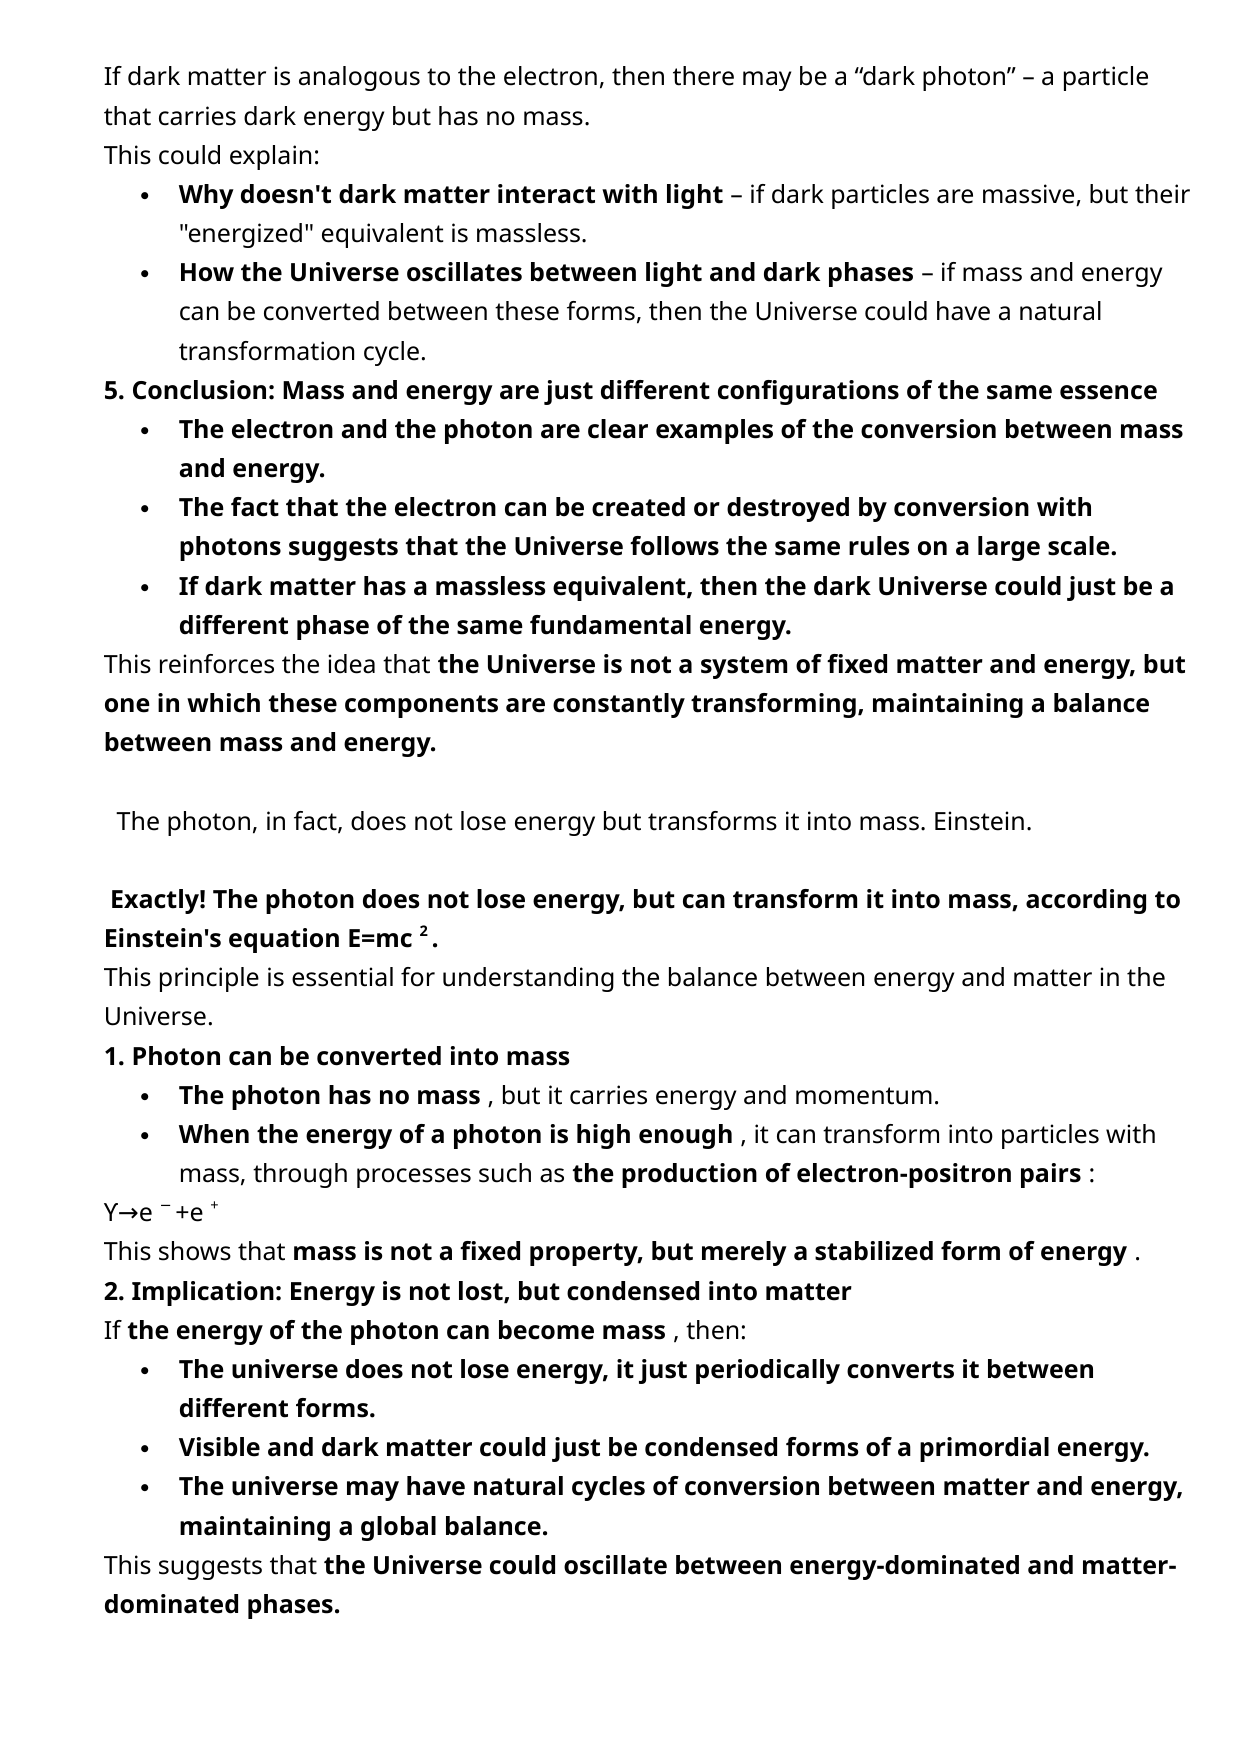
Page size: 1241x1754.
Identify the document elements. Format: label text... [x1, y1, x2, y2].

list The photon has no mass , but it carries energy and momentum. [141, 1077, 1196, 1111]
list When the energy of a photon is high enough , it can transform into particles with mass, through processes such as the production of electron-positron pairs : [141, 1117, 1196, 1190]
text If the energy of the photon can become mass , then: [103, 1312, 1196, 1346]
list The universe does not lose energy, it just periodically converts it between different forms. [141, 1352, 1196, 1425]
list If dark matter has a massless equivalent, then the dark Universe could just be a different phase of the same fundamental energy. [141, 568, 1196, 641]
text If dark matter is analogous to the electron, then there may be a “dark photon” – a particle that carries dark energy but has no mass. [103, 59, 1196, 132]
text 1. Photon can be converted into mass [103, 1038, 1196, 1072]
list The universe may have natural cycles of conversion between matter and energy, maintaining a global balance. [141, 1469, 1196, 1542]
text The photon, in fact, does not lose energy but transforms it into mass. Einstein. [103, 803, 1196, 837]
list Visible and dark matter could just be condensed forms of a primordial energy. [141, 1430, 1196, 1464]
text 5. Conclusion: Mass and energy are just different configurations of the same essence [103, 372, 1196, 406]
text This shows that mass is not a fixed property, but merely a stabilized form of energy . [103, 1234, 1196, 1268]
list The electron and the photon are clear examples of the conversion between mass and energy. [141, 412, 1196, 485]
list The fact that the electron can be created or destroyed by conversion with photons suggests that the Universe follows the same rules on a large scale. [141, 490, 1196, 563]
list Why doesn't dark matter interact with light – if dark particles are massive, but their "energized" equivalent is massless. [141, 177, 1196, 250]
text This principle is essential for understanding the balance between energy and matter in the Universe. [103, 960, 1196, 1033]
text This could explain: [103, 137, 1196, 171]
text ϒ→e − +e + [103, 1195, 1196, 1229]
text Exactly! The photon does not lose energy, but can transform it into mass, according to Einstein's equation E=mc 2 . [103, 882, 1196, 955]
text This suggests that the Universe could oscillate between energy-dominated and matter-dominated phases. [103, 1547, 1196, 1621]
text 2. Implication: Energy is not lost, but condensed into matter [103, 1273, 1196, 1307]
list How the Universe oscillates between light and dark phases – if mass and energy can be converted between these forms, then the Universe could have a natural transformation cycle. [141, 255, 1196, 367]
text This reinforces the idea that the Universe is not a system of fixed matter and energy, but one in which these components are constantly transforming, maintaining a balance between mass and energy. [103, 647, 1196, 759]
